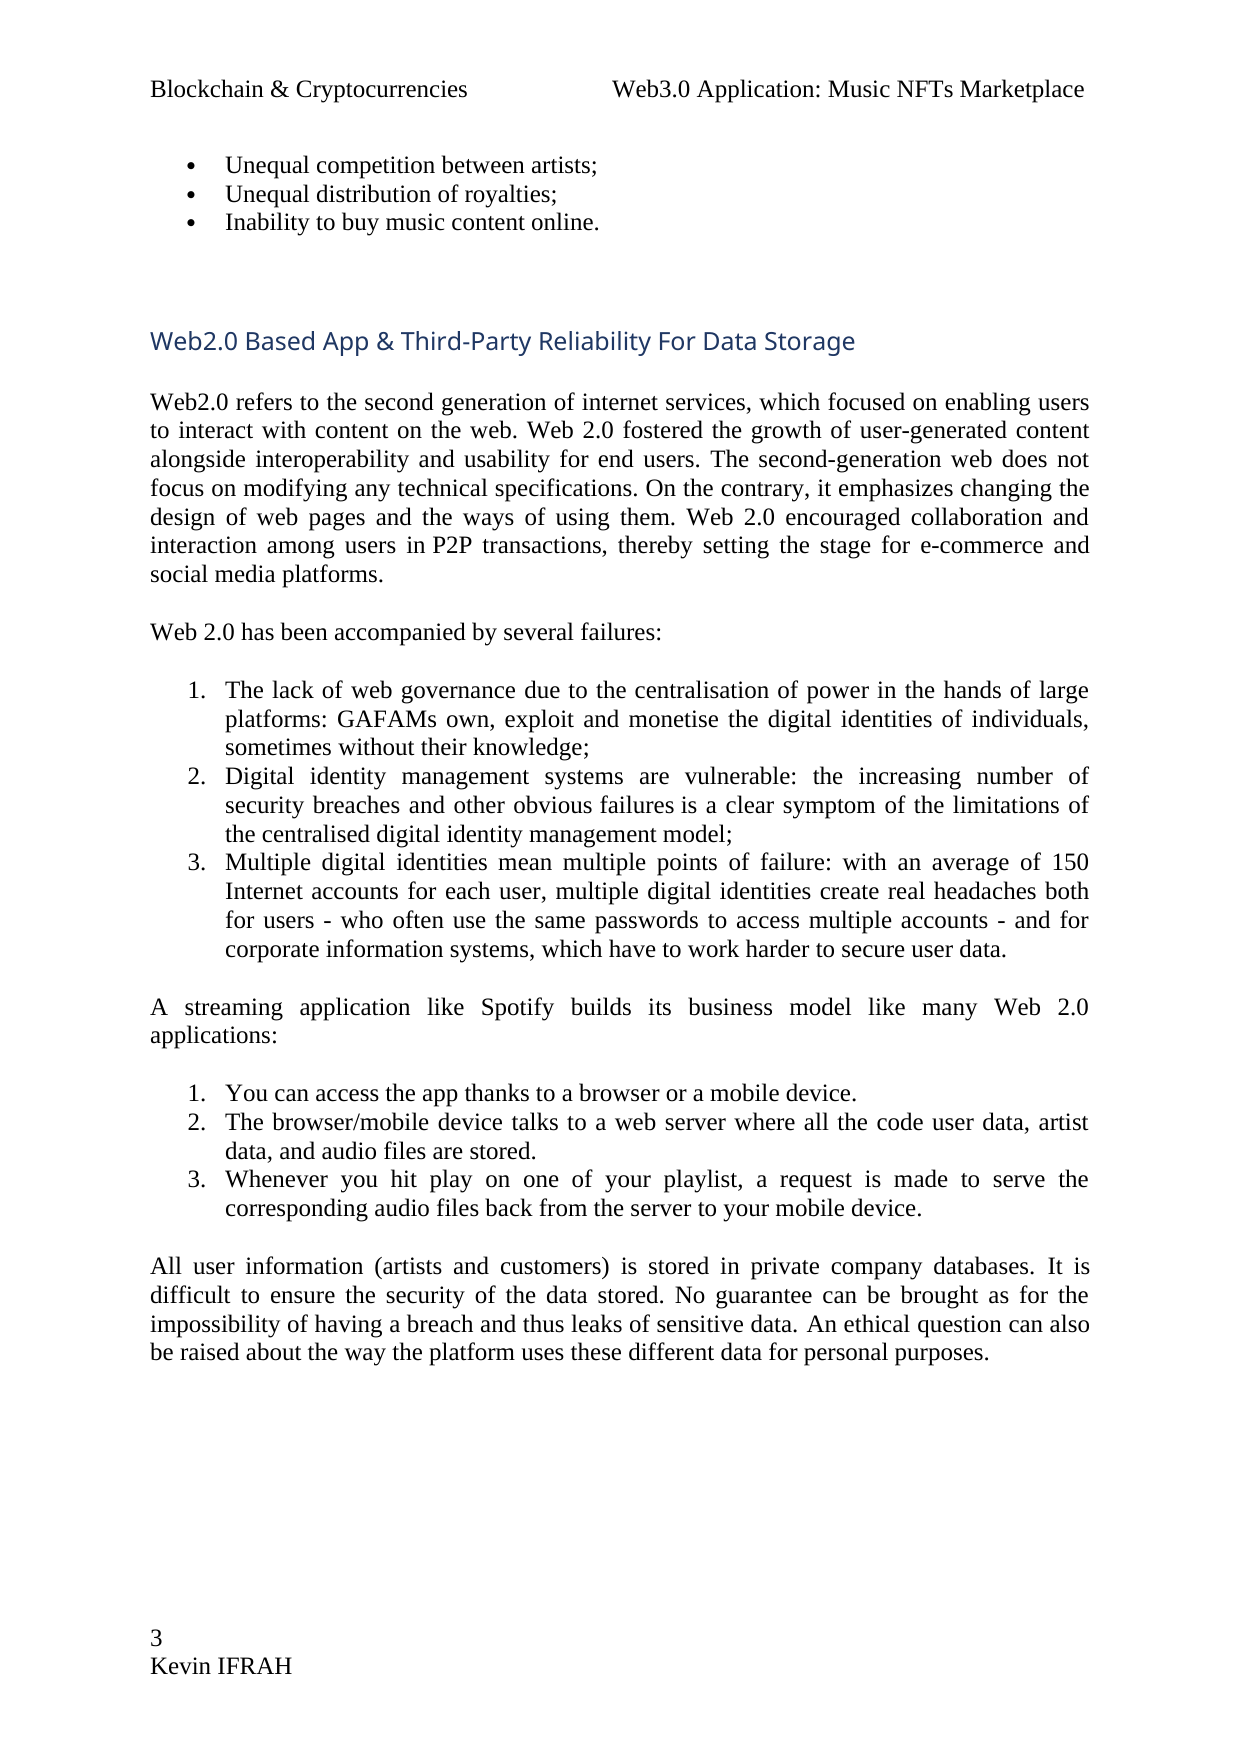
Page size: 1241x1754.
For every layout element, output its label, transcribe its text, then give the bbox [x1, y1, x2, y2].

list Unequal distribution of royalties; [187, 179, 1090, 207]
list Inability to buy music content online. [187, 207, 1090, 236]
text All user information (artists and customers) is stored in private company databases. It is difficult to ensure the security of the data stored. No guarantee can be brought as for the impossibility of having a breach and thus leaks of sensitive data. An ethical question can also be raised about the way the platform uses these different data for personal purposes. [150, 1251, 1090, 1366]
list The lack of web governance due to the centralisation of power in the hands of large platforms: GAFAMs own, exploit and monetise the digital identities of individuals, sometimes without their knowledge; [187, 675, 1090, 761]
list Digital identity management systems are vulnerable: the increasing number of security breaches and other obvious failures is a clear symptom of the limitations of the centralised digital identity management model; [187, 761, 1090, 847]
text A streaming application like Spotify builds its business model like many Web 2.0 applications: [150, 992, 1090, 1049]
list Unequal competition between artists; [187, 150, 1090, 179]
text Web2.0 refers to the second generation of internet services, which focused on enabling users to interact with content on the web. Web 2.0 fostered the growth of user-generated content alongside interoperability and usability for end users. The second-generation web does not focus on modifying any technical specifications. On the contrary, it emphasizes changing the design of web pages and the ways of using them. Web 2.0 encouraged collaboration and interaction among users in P2P transactions, thereby setting the stage for e-commerce and social media platforms. [150, 387, 1090, 588]
text Web 2.0 has been accompanied by several failures: [150, 617, 1090, 646]
list Multiple digital identities mean multiple points of failure: with an average of 150 Internet accounts for each user, multiple digital identities create real headaches both for users - who often use the same passwords to access multiple accounts - and for corporate information systems, which have to work harder to secure user data. [187, 847, 1090, 962]
list Whenever you hit play on one of your playlist, a request is made to serve the corresponding audio files back from the server to your mobile device. [187, 1164, 1090, 1222]
subtitle Web2.0 Based App & Third-Party Reliability For Data Storage [150, 323, 1090, 357]
list The browser/mobile device talks to a web server where all the code user data, artist data, and audio files are stored. [187, 1107, 1090, 1164]
list You can access the app thanks to a browser or a mobile device. [187, 1078, 1090, 1107]
